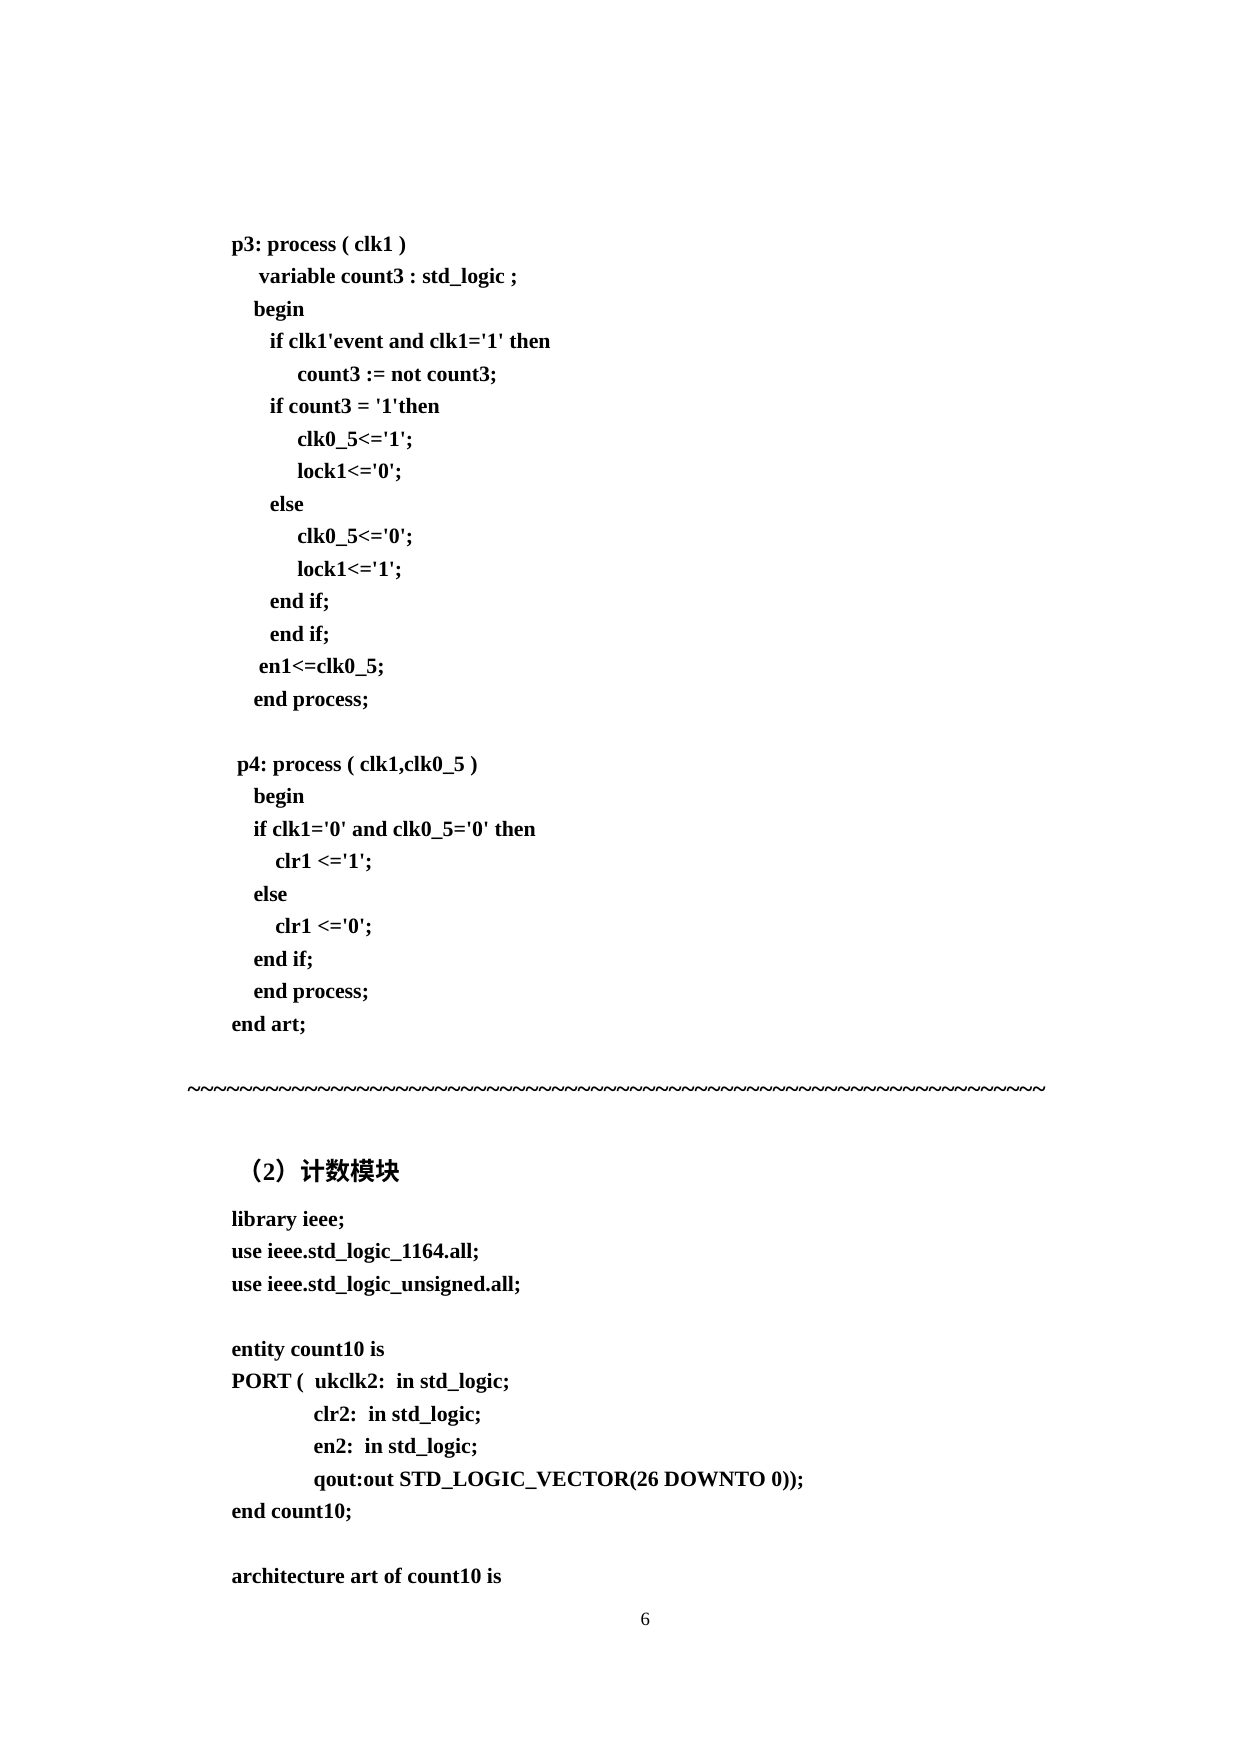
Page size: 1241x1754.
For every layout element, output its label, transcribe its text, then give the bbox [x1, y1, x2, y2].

text clk0_5<='1'; [187, 422, 1053, 454]
text p4: process ( clk1,clk0_5 ) [187, 747, 1053, 779]
text ~~~~~~~~~~~~~~~~~~~~~~~~~~~~~~~~~~~~~~~~~~~~~~~~~~~~~~~~~~~~~~~~~~ [187, 1072, 1053, 1104]
text en1<=clk0_5; [187, 649, 1053, 682]
text begin [187, 292, 1053, 324]
text end count10; [187, 1494, 1053, 1527]
text begin [187, 779, 1053, 812]
text architecture art of count10 is [187, 1559, 1053, 1592]
text count3 := not count3; [187, 357, 1053, 389]
text end if; [187, 942, 1053, 974]
text clr1 <='1'; [187, 844, 1053, 877]
text end process; [187, 974, 1053, 1007]
text use ieee.std_logic_unsigned.all; [187, 1267, 1053, 1299]
text en2: in std_logic; [187, 1429, 1053, 1462]
text p3: process ( clk1 ) [187, 227, 1053, 259]
text clk0_5<='0'; [187, 519, 1053, 552]
text end process; [187, 682, 1053, 714]
text （2）计数模块 [187, 1137, 1053, 1202]
text if clk1'event and clk1='1' then [187, 324, 1053, 357]
text variable count3 : std_logic ; [187, 259, 1053, 292]
text if count3 = '1'then [187, 389, 1053, 422]
text else [187, 487, 1053, 519]
text if clk1='0' and clk0_5='0' then [187, 812, 1053, 844]
text clr1 <='0'; [187, 909, 1053, 942]
text else [187, 877, 1053, 909]
text clr2: in std_logic; [187, 1397, 1053, 1429]
text PORT ( ukclk2: in std_logic; [187, 1364, 1053, 1397]
text qout:out STD_LOGIC_VECTOR(26 DOWNTO 0)); [187, 1462, 1053, 1494]
text lock1<='1'; [187, 552, 1053, 584]
text library ieee; [187, 1202, 1053, 1234]
text end art; [187, 1007, 1053, 1039]
text lock1<='0'; [187, 454, 1053, 487]
text end if; [187, 617, 1053, 649]
text entity count10 is [187, 1332, 1053, 1364]
text use ieee.std_logic_1164.all; [187, 1234, 1053, 1267]
text end if; [187, 584, 1053, 617]
